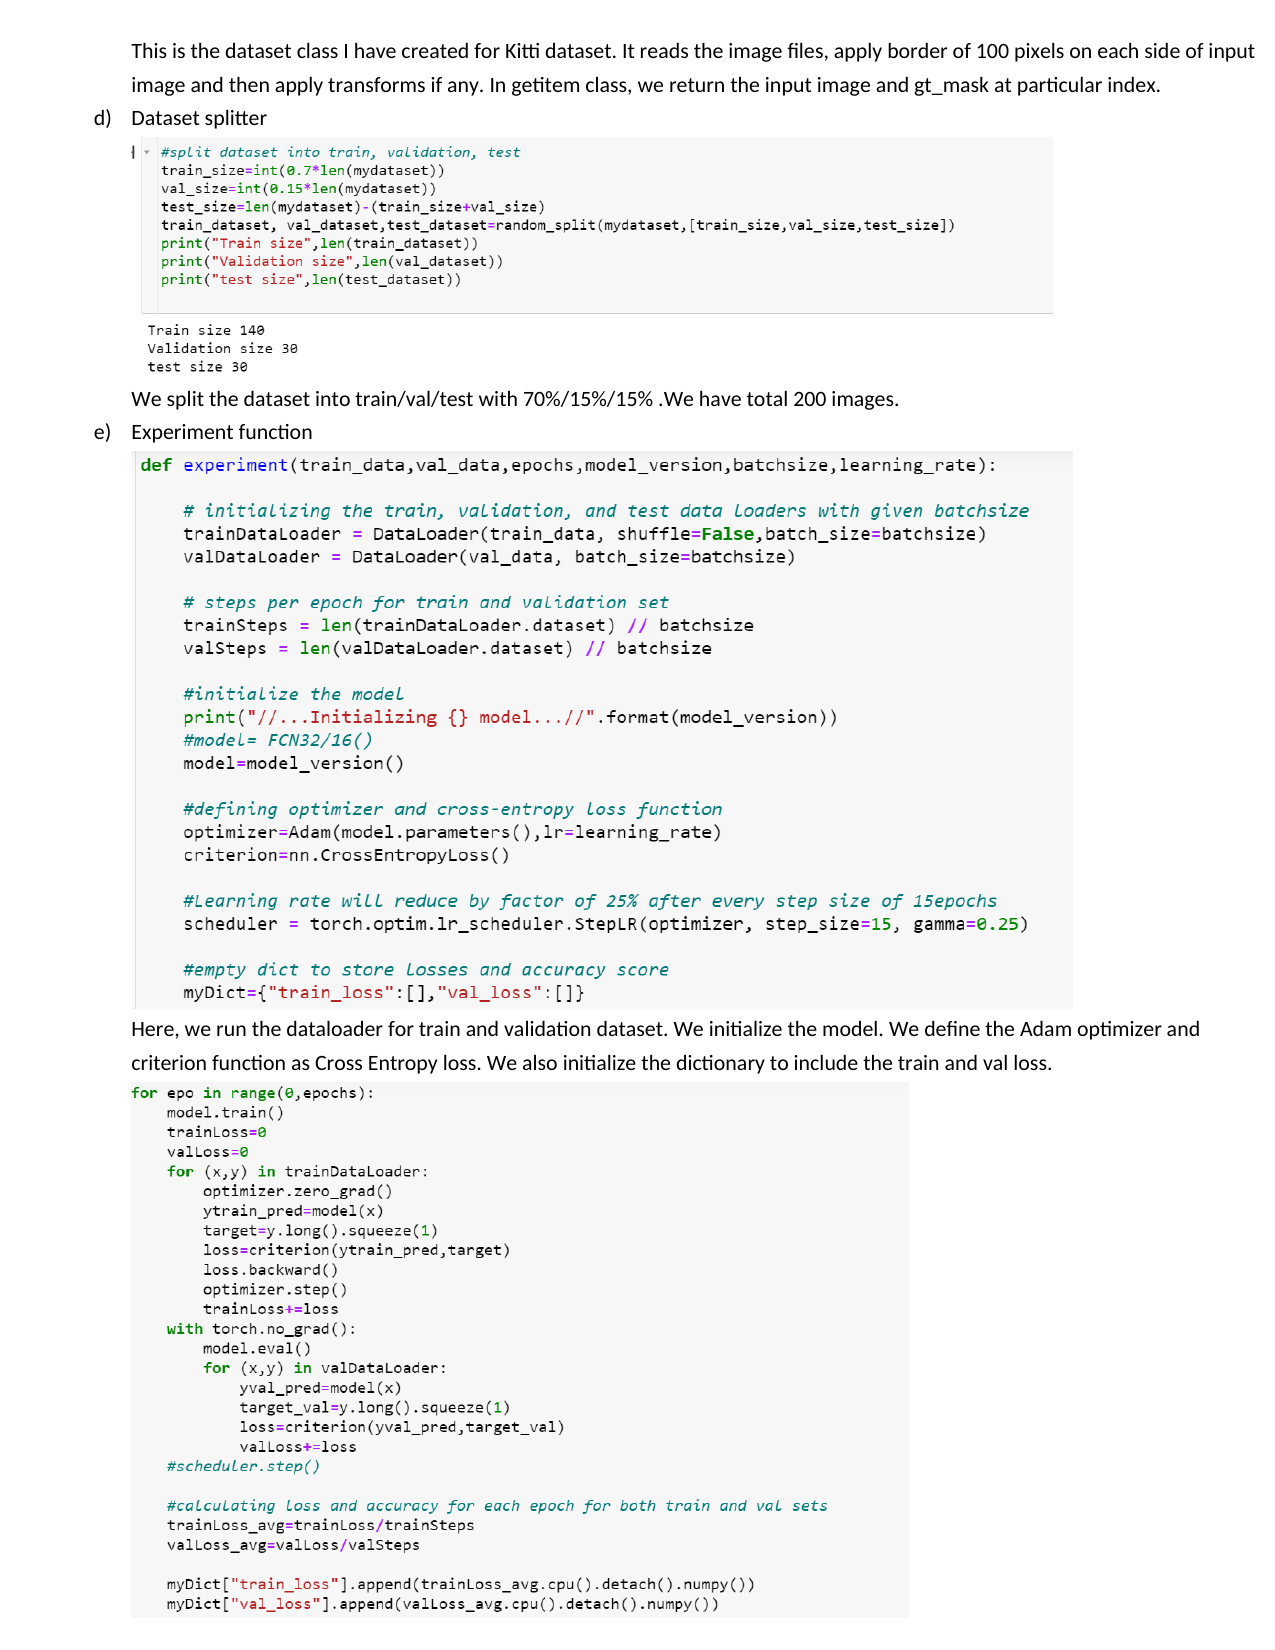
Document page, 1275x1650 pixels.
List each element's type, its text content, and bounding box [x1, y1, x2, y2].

list This is the dataset class I have created for Kitti dataset. It reads the image files, apply border of 100 pixels on each side of input image and then apply transforms if any. In getitem class, we return the input image and gt_mask at particular index. [131, 37, 1256, 97]
picture [131, 451, 1073, 1009]
picture [131, 1082, 910, 1618]
list Experiment function [94, 418, 1256, 445]
list Dataset splitter [94, 104, 1256, 131]
list We split the dataset into train/val/test with 70%/15%/15% .We have total 200 images. [131, 385, 1256, 412]
picture [131, 137, 1054, 379]
list Here, we run the dataloader for train and validation dataset. We initialize the model. We define the Adam optimizer and criterion function as Cross Entropy loss. We also initialize the dictionary to include the train and val loss. [131, 1015, 1256, 1075]
